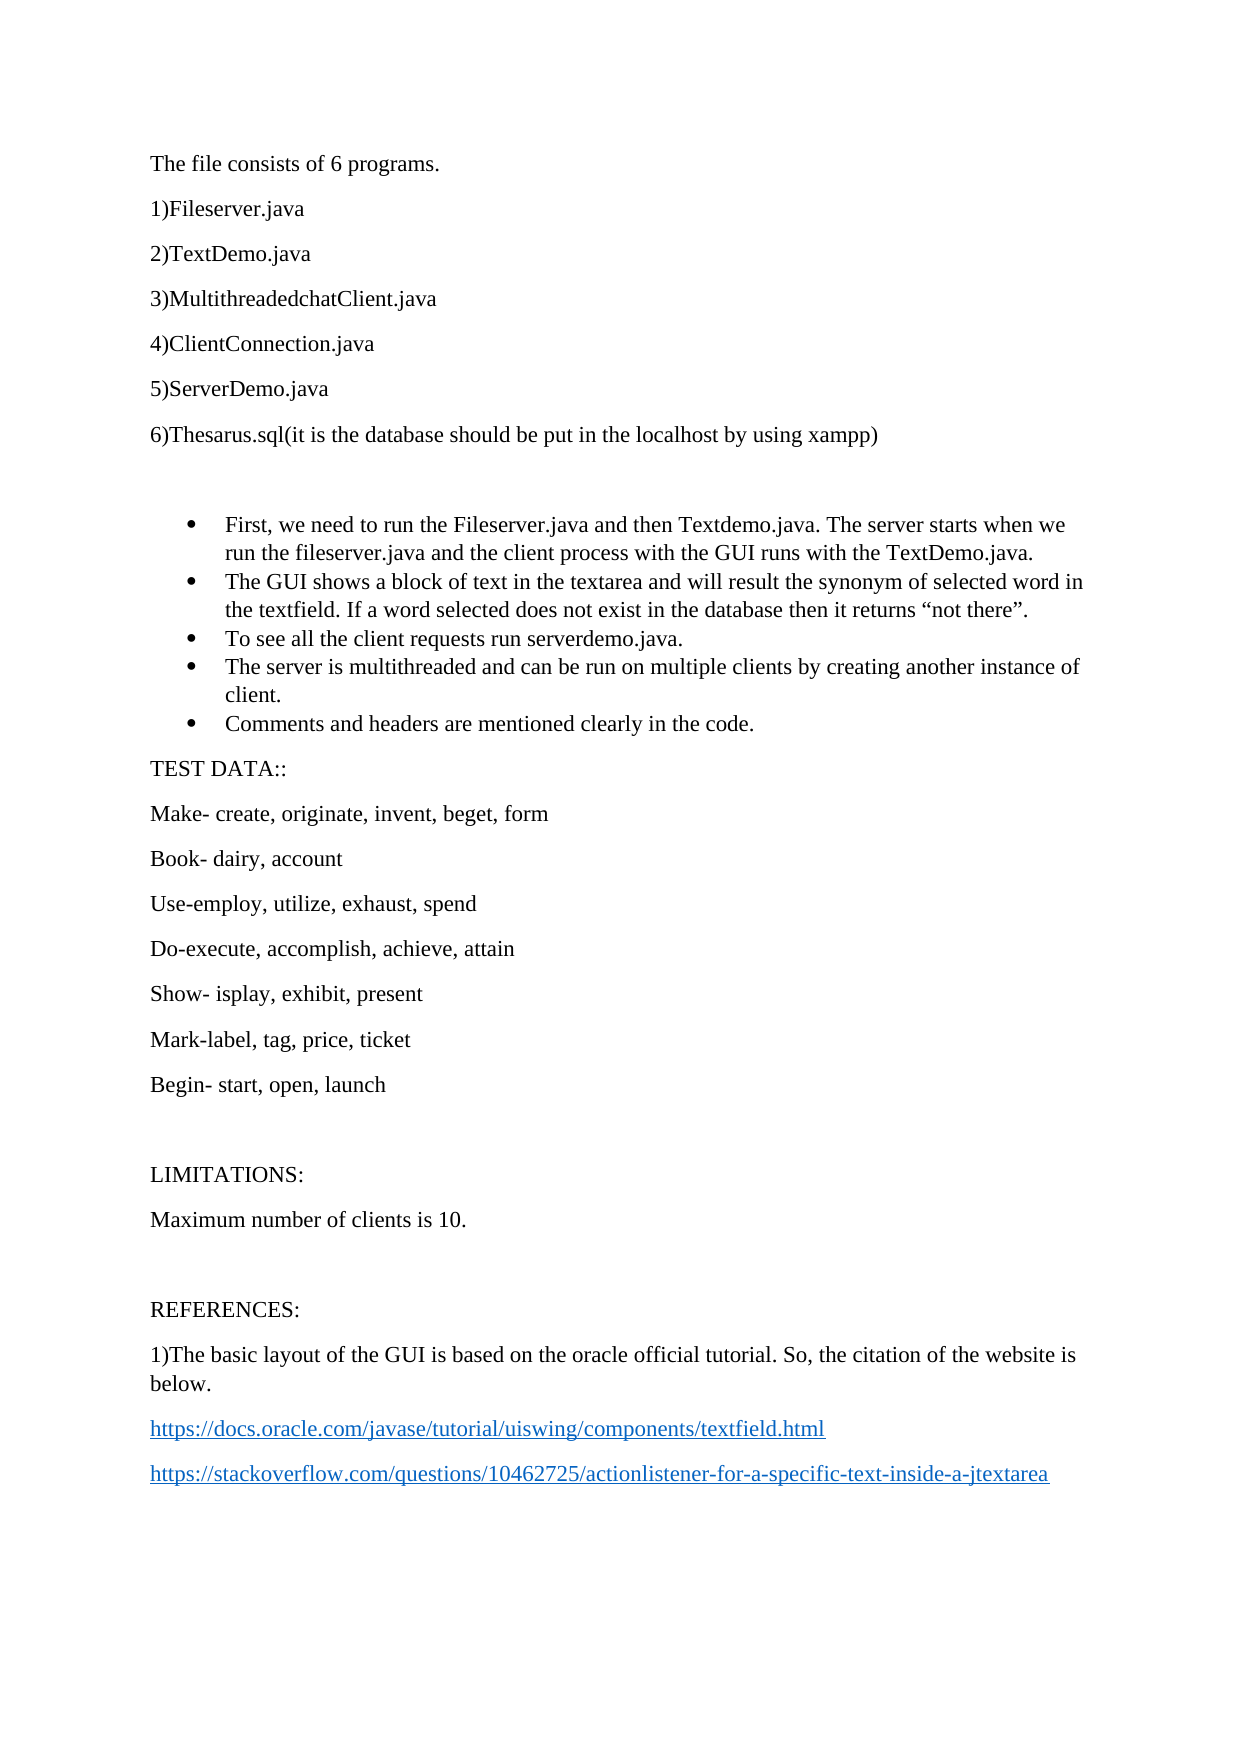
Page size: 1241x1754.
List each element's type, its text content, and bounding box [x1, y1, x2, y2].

text 1)Fileserver.java [150, 195, 1090, 221]
list To see all the client requests run serverdemo.java. [187, 624, 1090, 651]
text Maximum number of clients is 10. [150, 1206, 1090, 1232]
text 6)Thesarus.sql(it is the database should be put in the localhost by using xampp) [150, 421, 1090, 447]
list First, we need to run the Fileserver.java and then Textdemo.java. The server starts when we run the fileserver.java and the client process with the GUI runs with the TextDemo.java. [187, 511, 1090, 566]
text Do-execute, accomplish, achieve, attain [150, 935, 1090, 962]
text https://stackoverflow.com/questions/10462725/actionlistener-for-a-specific-text-inside-a-jtextarea [150, 1460, 1090, 1486]
text https://docs.oracle.com/javase/tutorial/uiswing/components/textfield.html [150, 1415, 1090, 1441]
text The file consists of 6 programs. [150, 150, 1090, 176]
text 2)TextDemo.java [150, 240, 1090, 267]
text Use-employ, utilize, exhaust, spend [150, 890, 1090, 917]
text LIMITATIONS: [150, 1161, 1090, 1187]
list The GUI shows a block of text in the textarea and will result the synonym of selected word in the textfield. If a word selected does not exist in the database then it returns “not there”. [187, 568, 1090, 622]
text Make- create, originate, invent, beget, form [150, 800, 1090, 826]
text Mark-label, tag, price, ticket [150, 1026, 1090, 1052]
text 1)The basic layout of the GUI is based on the oracle official tutorial. So, the citation of the website is below. [150, 1341, 1090, 1396]
text Show- isplay, exhibit, present [150, 981, 1090, 1007]
text 4)ClientConnection.java [150, 330, 1090, 357]
text TEST DATA:: [150, 755, 1090, 781]
list The server is multithreaded and can be run on multiple clients by creating another instance of client. [187, 653, 1090, 708]
text Begin- start, open, launch [150, 1071, 1090, 1097]
text 3)MultithreadedchatClient.java [150, 285, 1090, 312]
text Book- dairy, account [150, 845, 1090, 872]
text REFERENCES: [150, 1296, 1090, 1323]
list Comments and headers are mentioned clearly in the code. [187, 710, 1090, 736]
text 5)ServerDemo.java [150, 376, 1090, 402]
